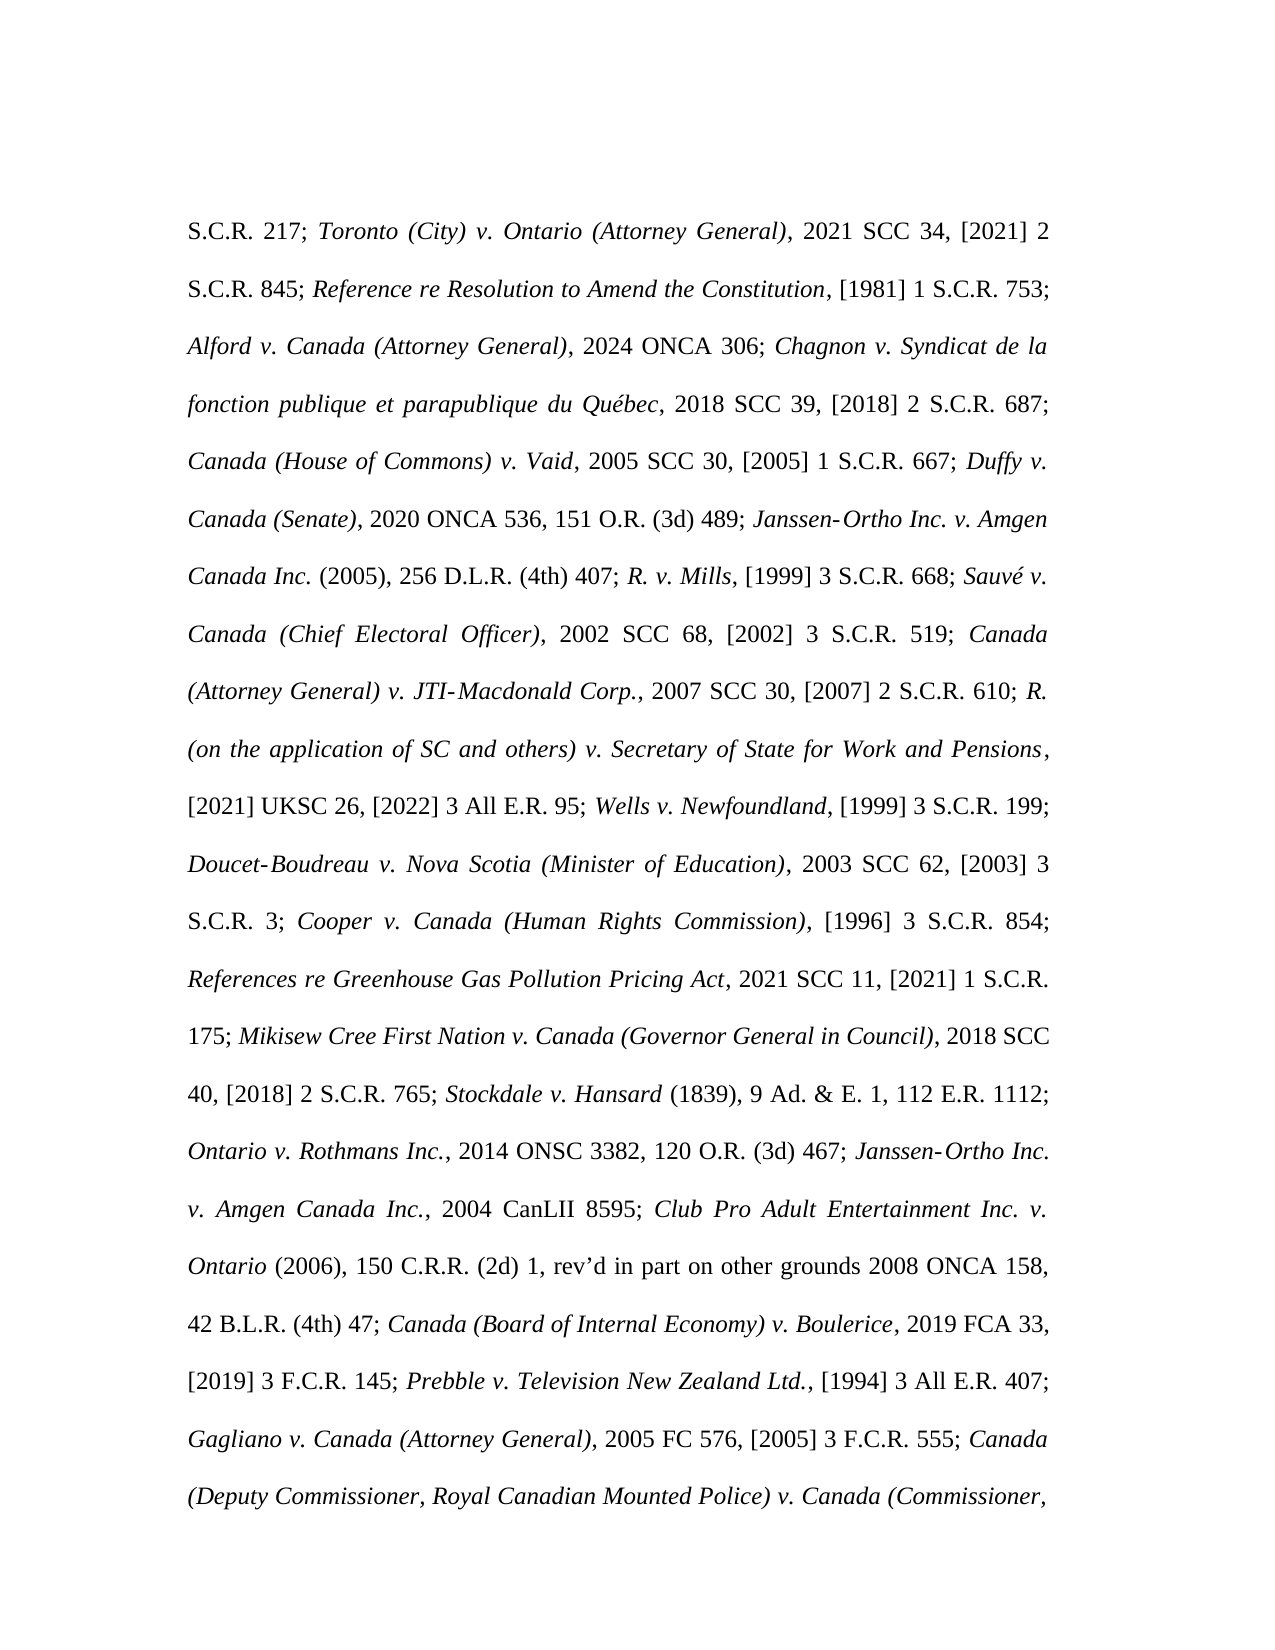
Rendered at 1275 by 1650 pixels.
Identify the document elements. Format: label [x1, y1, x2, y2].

text [187, 216, 1050, 1510]
